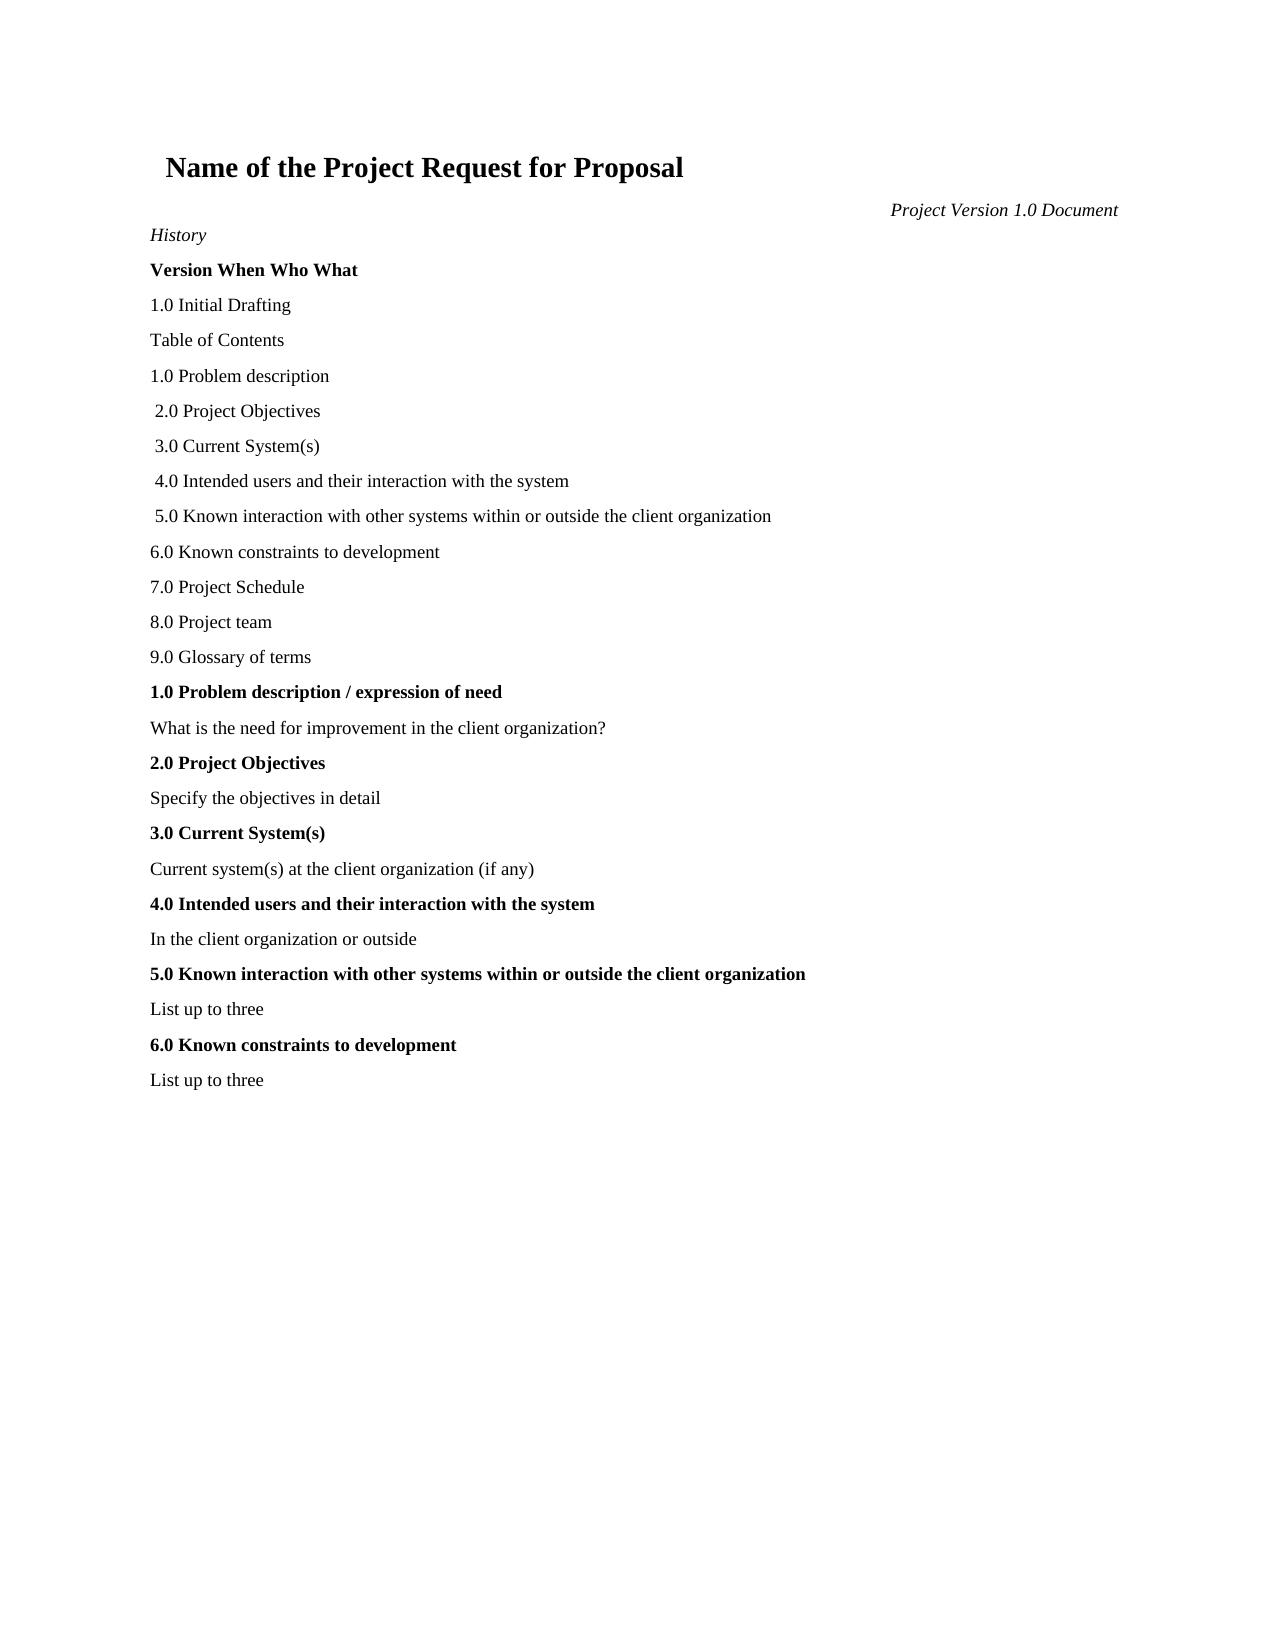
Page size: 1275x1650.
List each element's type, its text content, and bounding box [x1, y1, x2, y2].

text List up to three [150, 998, 1125, 1020]
text 2.0 Project Objectives [150, 400, 1125, 421]
text Project Version 1.0 Document History [150, 199, 1125, 245]
text 7.0 Project Schedule [150, 576, 1125, 597]
text 9.0 Glossary of terms [150, 646, 1125, 668]
text 1.0 Problem description / expression of need [150, 681, 1125, 703]
text Specify the objectives in detail [150, 787, 1125, 809]
text 6.0 Known constraints to development [150, 1033, 1125, 1055]
text 8.0 Project team [150, 611, 1125, 633]
text In the client organization or outside [150, 928, 1125, 949]
text Table of Contents [150, 329, 1125, 351]
text 4.0 Intended users and their interaction with the system [150, 470, 1125, 492]
text 5.0 Known interaction with other systems within or outside the client organization [150, 963, 1125, 985]
text Name of the Project Request for Proposal [150, 150, 1125, 183]
text 1.0 Problem description [150, 364, 1125, 386]
text 3.0 Current System(s) [150, 822, 1125, 844]
text 6.0 Known constraints to development [150, 541, 1125, 562]
text Current system(s) at the client organization (if any) [150, 857, 1125, 879]
text 2.0 Project Objectives [150, 752, 1125, 773]
text 3.0 Current System(s) [150, 435, 1125, 457]
text Version When Who What [150, 259, 1125, 281]
text What is the need for improvement in the client organization? [150, 717, 1125, 738]
text 1.0 Initial Drafting [150, 294, 1125, 316]
text 5.0 Known interaction with other systems within or outside the client organization [150, 505, 1125, 527]
text 4.0 Intended users and their interaction with the system [150, 893, 1125, 914]
text List up to three [150, 1069, 1125, 1090]
